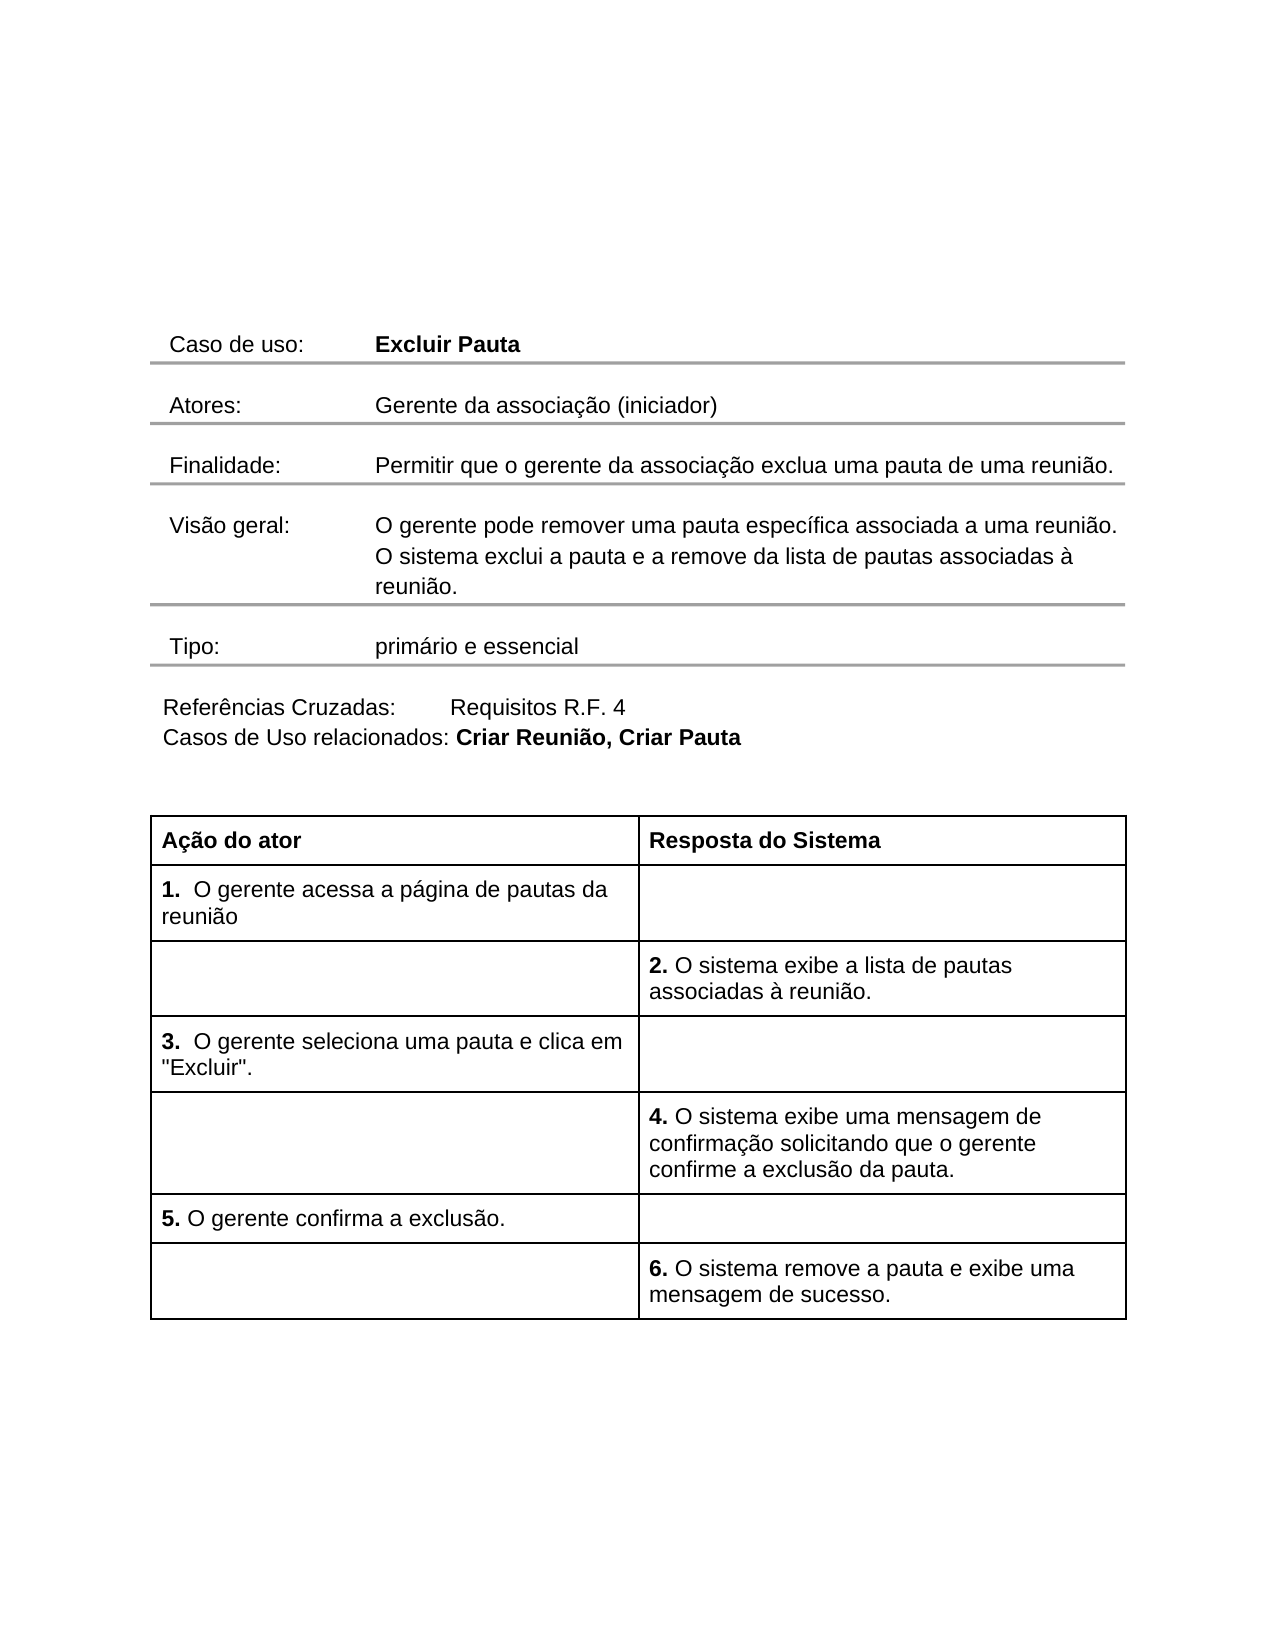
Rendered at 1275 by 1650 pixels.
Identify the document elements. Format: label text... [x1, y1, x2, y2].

text O sistema exclui a pauta e a remove da lista de pautas associadas à [300, 543, 1125, 569]
table_header Resposta do Sistema [640, 817, 1125, 864]
text Tipo: primário e essencial [150, 633, 1125, 660]
table_cell 5. O gerente confirma a exclusão. [152, 1195, 638, 1242]
table_header Ação do ator [152, 817, 638, 864]
table_cell [640, 1195, 1125, 1242]
table_cell 3. O gerente seleciona uma pauta e clica em "Excluir". [152, 1017, 638, 1091]
table_cell [152, 1093, 638, 1193]
text Caso de uso: Excluir Pauta [150, 331, 1125, 358]
table_cell 2. O sistema exibe a lista de pautas associadas à reunião. [640, 942, 1125, 1015]
table_cell 1. O gerente acessa a página de pautas da reunião [152, 866, 638, 939]
table_cell [152, 942, 638, 1015]
text Atores: Gerente da associação (iniciador) [150, 392, 1125, 418]
table_cell 6. O sistema remove a pauta e exibe uma mensagem de sucesso. [640, 1244, 1125, 1318]
text Referências Cruzadas: Requisitos R.F. 4 [150, 694, 1125, 720]
text Casos de Uso relacionados: Criar Reunião, Criar Pauta [150, 724, 1125, 750]
table_cell 4. O sistema exibe uma mensagem de confirmação solicitando que o gerente confirme a exclusão da pauta. [640, 1093, 1125, 1193]
table_cell [640, 1017, 1125, 1091]
table_cell [152, 1244, 638, 1318]
text Visão geral: O gerente pode remover uma pauta específica associada a uma reunião. [150, 512, 1125, 539]
text Finalidade: Permitir que o gerente da associação exclua uma pauta de uma reunião. [150, 452, 1125, 478]
text reunião. [300, 573, 1125, 599]
table_cell [640, 866, 1125, 939]
